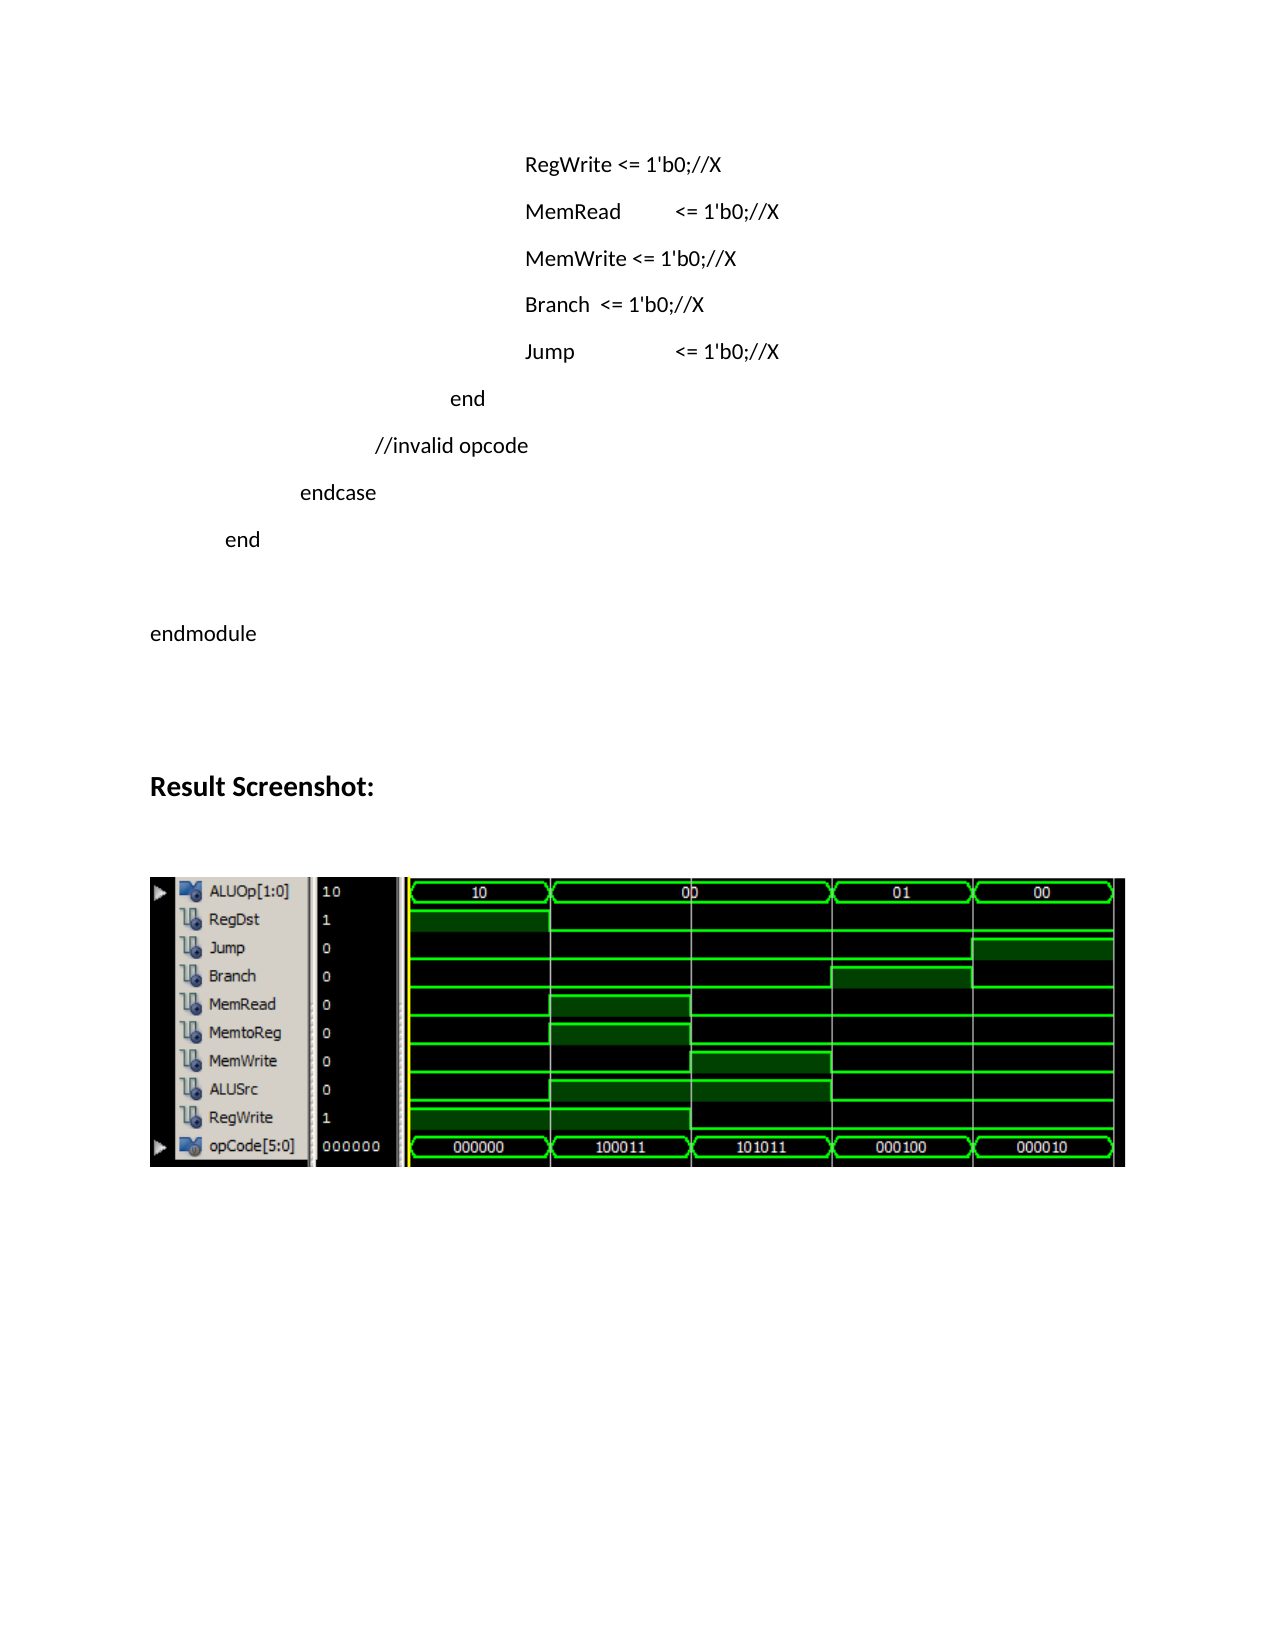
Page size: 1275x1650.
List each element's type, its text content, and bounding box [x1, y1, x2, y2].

text endmodule [150, 619, 1125, 647]
text end [150, 525, 1125, 553]
text Result Screenshot: [150, 768, 1125, 803]
text MemWrite <= 1'b0;//X [150, 244, 1125, 272]
text Branch <= 1'b0;//X [150, 291, 1125, 319]
text RegWrite <= 1'b0;//X [150, 150, 1125, 178]
picture [150, 877, 1125, 1167]
text Jump <= 1'b0;//X [150, 337, 1125, 366]
text MemRead <= 1'b0;//X [150, 197, 1125, 225]
text end [150, 384, 1125, 412]
text //invalid opcode [150, 431, 1125, 459]
text endcase [150, 478, 1125, 506]
